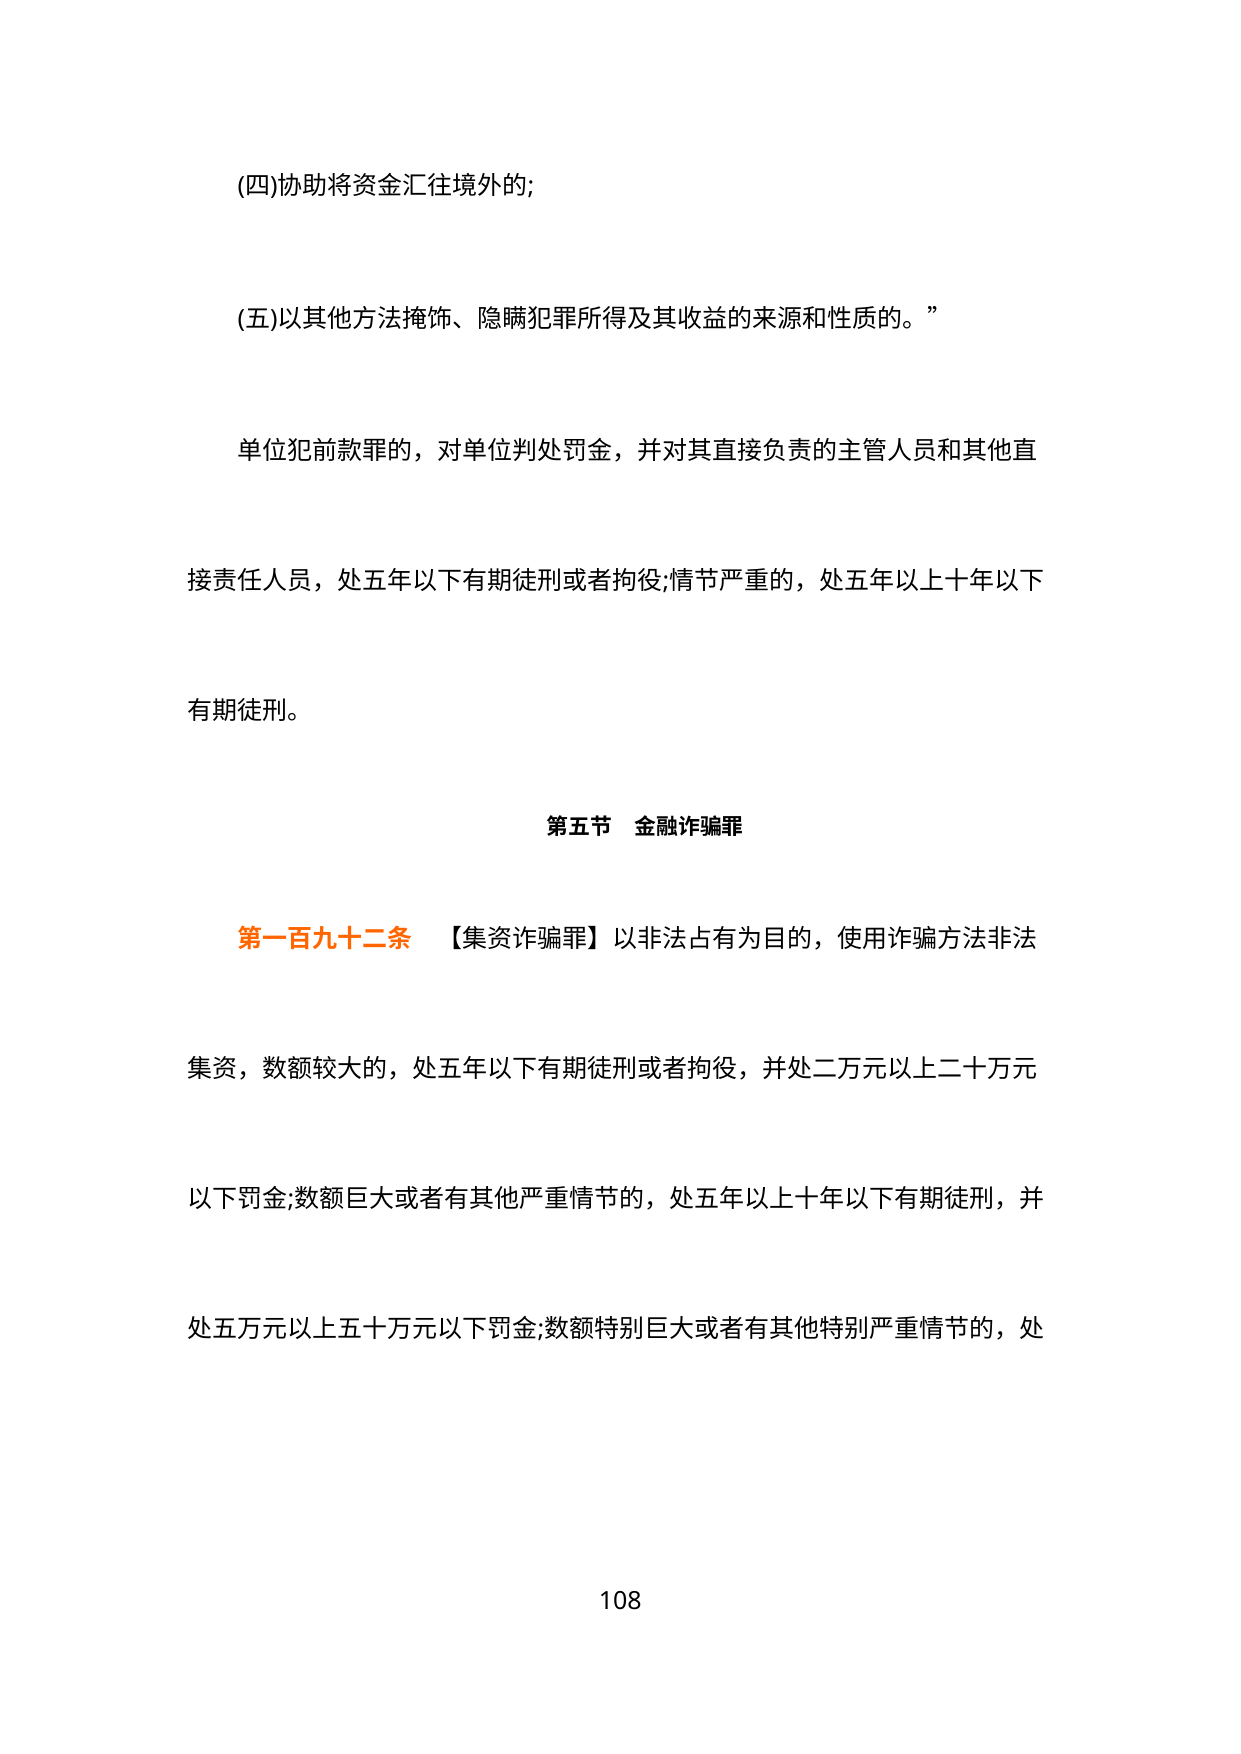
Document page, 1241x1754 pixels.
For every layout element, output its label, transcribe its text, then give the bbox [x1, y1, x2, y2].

text (五)以其他方法掩饰、隐瞒犯罪所得及其收益的来源和性质的。” [187, 284, 1053, 349]
text 第五节 金融诈骗罪 [187, 809, 1053, 841]
text 单位犯前款罪的，对单位判处罚金，并对其直接负责的主管人员和其他直接责任人员，处五年以下有期徒刑或者拘役;情节严重的，处五年以上十年以下有期徒刑。 [187, 416, 1053, 741]
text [187, 904, 1053, 1359]
text (四)协助将资金汇往境外的; [187, 151, 1053, 216]
